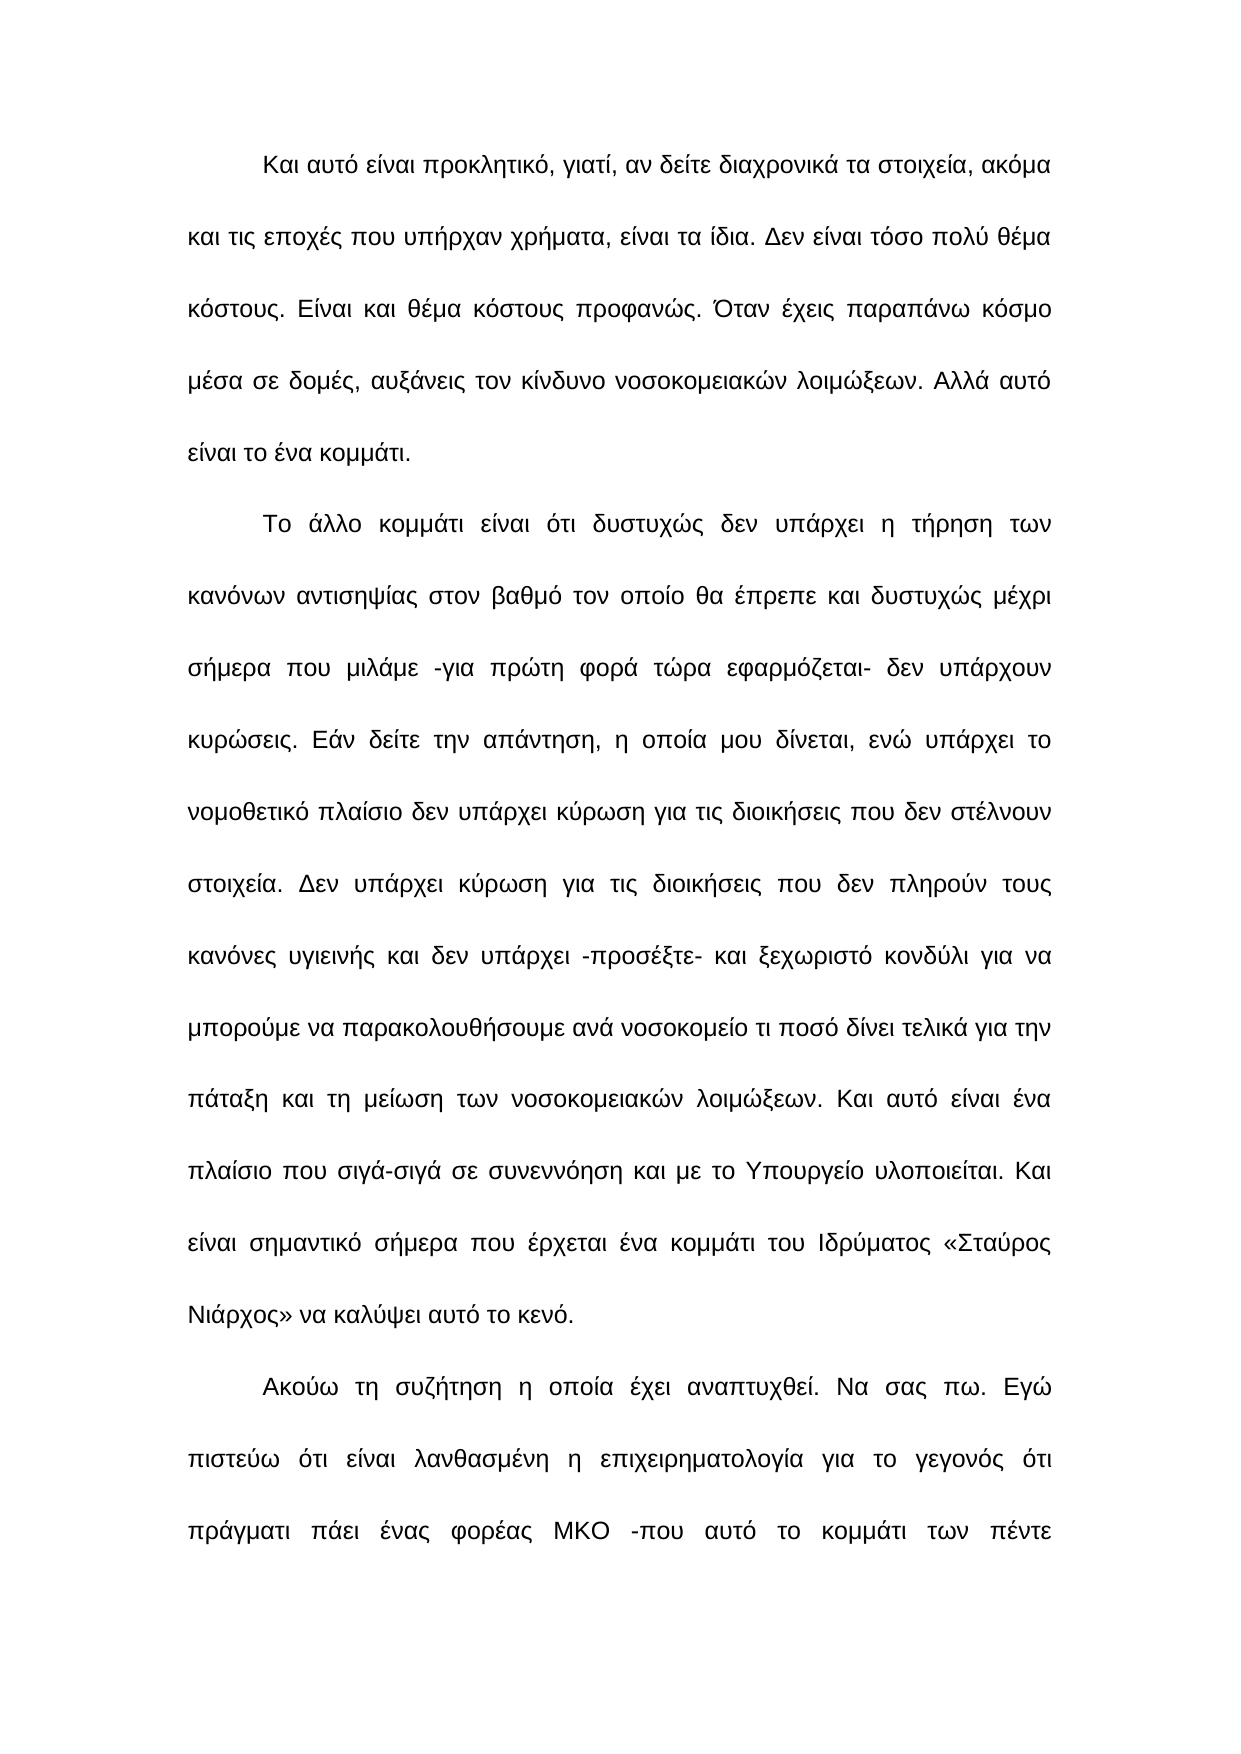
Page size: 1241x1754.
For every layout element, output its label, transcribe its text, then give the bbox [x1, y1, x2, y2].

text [187, 1372, 1053, 1544]
text Το άλλο κομμάτι είναι ότι δυστυχώς δεν υπάρχει η τήρηση των κανόνων αντισηψίας στον βαθμό τον οποίο θα έπρεπε και δυστυχώς μέχρι σήμερα που μιλάμε -για πρώτη φορά τώρα εφαρμόζεται- δεν υπάρχουν κυρώσεις. Εάν δείτε την απάντηση, η οποία μου δίνεται, ενώ υπάρχει το νομοθετικό πλαίσιο δεν υπάρχει κύρωση για τις διοικήσεις που δεν στέλνουν στοιχεία. Δεν υπάρχει κύρωση για τις διοικήσεις που δεν πληρούν τους κανόνες υγιεινής και δεν υπάρχει -προσέξτε- και ξεχωριστό κονδύλι για να μπορούμε να παρακολουθήσουμε ανά νοσοκομείο τι ποσό δίνει τελικά για την πάταξη και τη μείωση των νοσοκομειακών λοιμώξεων. Και αυτό είναι ένα πλαίσιο που σιγά-σιγά σε συνεννόηση και με το Υπουργείο υλοποιείται. Και είναι σημαντικό σήμερα που έρχεται ένα κομμάτι του Ιδρύματος «Σταύρος Νιάρχος» να καλύψει αυτό το κενό. [187, 509, 1053, 1329]
text Και αυτό είναι προκλητικό, γιατί, αν δείτε διαχρονικά τα στοιχεία, ακόμα και τις εποχές που υπήρχαν χρήματα, είναι τα ίδια. Δεν είναι τόσο πολύ θέμα κόστους. Είναι και θέμα κόστους προφανώς. Όταν έχεις παραπάνω κόσμο μέσα σε δομές, αυξάνεις τον κίνδυνο νοσοκομειακών λοιμώξεων. Αλλά αυτό είναι το ένα κομμάτι. [187, 150, 1053, 466]
